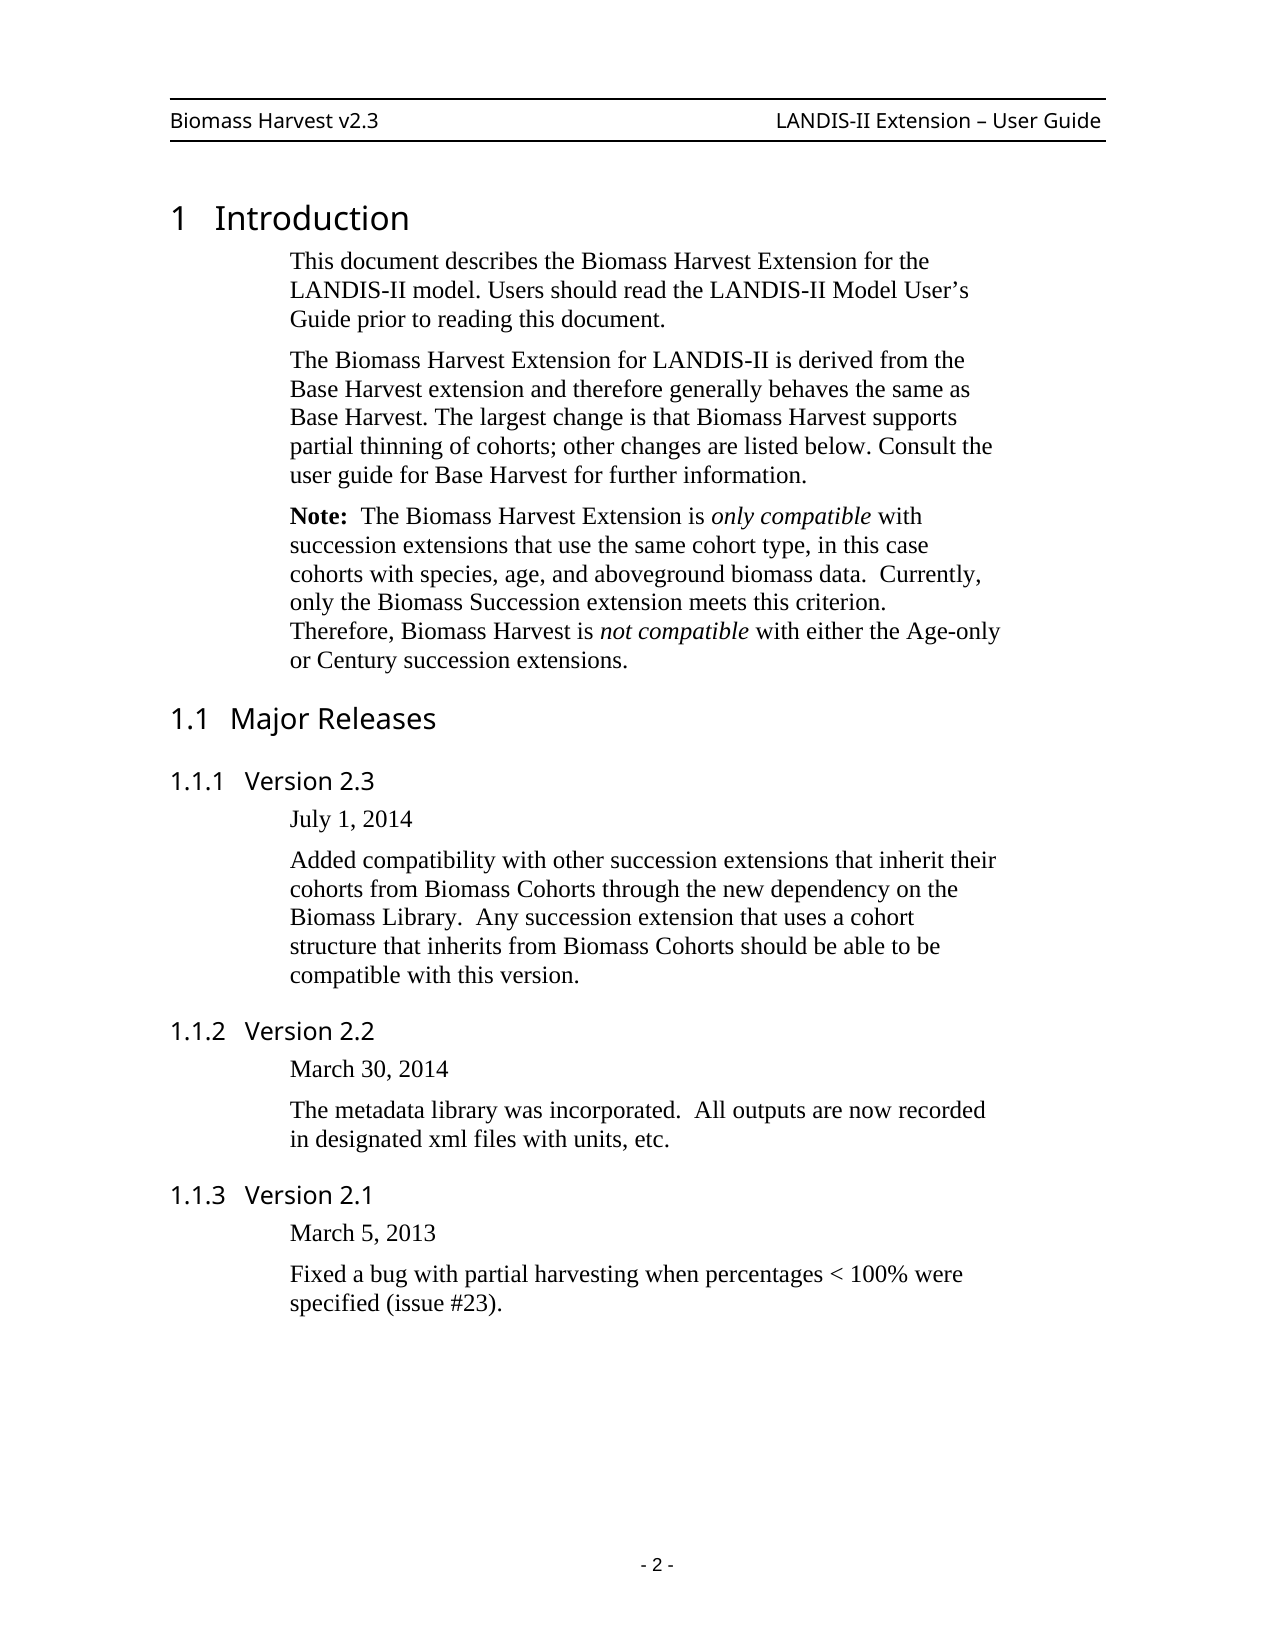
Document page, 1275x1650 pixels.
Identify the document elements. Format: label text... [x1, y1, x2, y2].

text The metadata library was incorporated. All outputs are now recorded in designated xml files with units, etc. [289, 1095, 1001, 1153]
subtitle Introduction [169, 194, 1106, 240]
text This document describes the Biomass Harvest Extension for the LANDIS-II model. Users should read the LANDIS-II Model User’s Guide prior to reading this document. [289, 246, 1001, 332]
subtitle Version 2.1 [169, 1178, 1106, 1212]
subtitle Version 2.3 [169, 763, 1106, 797]
text July 1, 2014 [289, 804, 1001, 832]
subtitle Major Releases [169, 699, 1106, 738]
text March 5, 2013 [289, 1218, 1001, 1247]
text Note: The Biomass Harvest Extension is only compatible with succession extensions that use the same cohort type, in this case cohorts with species, age, and aboveground biomass data. Currently, only the Biomass Succession extension meets this criterion. Therefore, Biomass Harvest is not compatible with either the Age-only or Century succession extensions. [289, 501, 1001, 674]
text March 30, 2014 [289, 1054, 1001, 1083]
text The Biomass Harvest Extension for LANDIS-II is derived from the Base Harvest extension and therefore generally behaves the same as Base Harvest. The largest change is that Biomass Harvest supports partial thinning of cohorts; other changes are listed below. Consult the user guide for Base Harvest for further information. [289, 345, 1001, 489]
text Added compatibility with other succession extensions that inherit their cohorts from Biomass Cohorts through the new dependency on the Biomass Library. Any succession extension that uses a cohort structure that inherits from Biomass Cohorts should be able to be compatible with this version. [289, 845, 1001, 989]
text Fixed a bug with partial harvesting when percentages < 100% were specified (issue #23). [289, 1259, 1001, 1317]
subtitle Version 2.2 [169, 1014, 1106, 1048]
